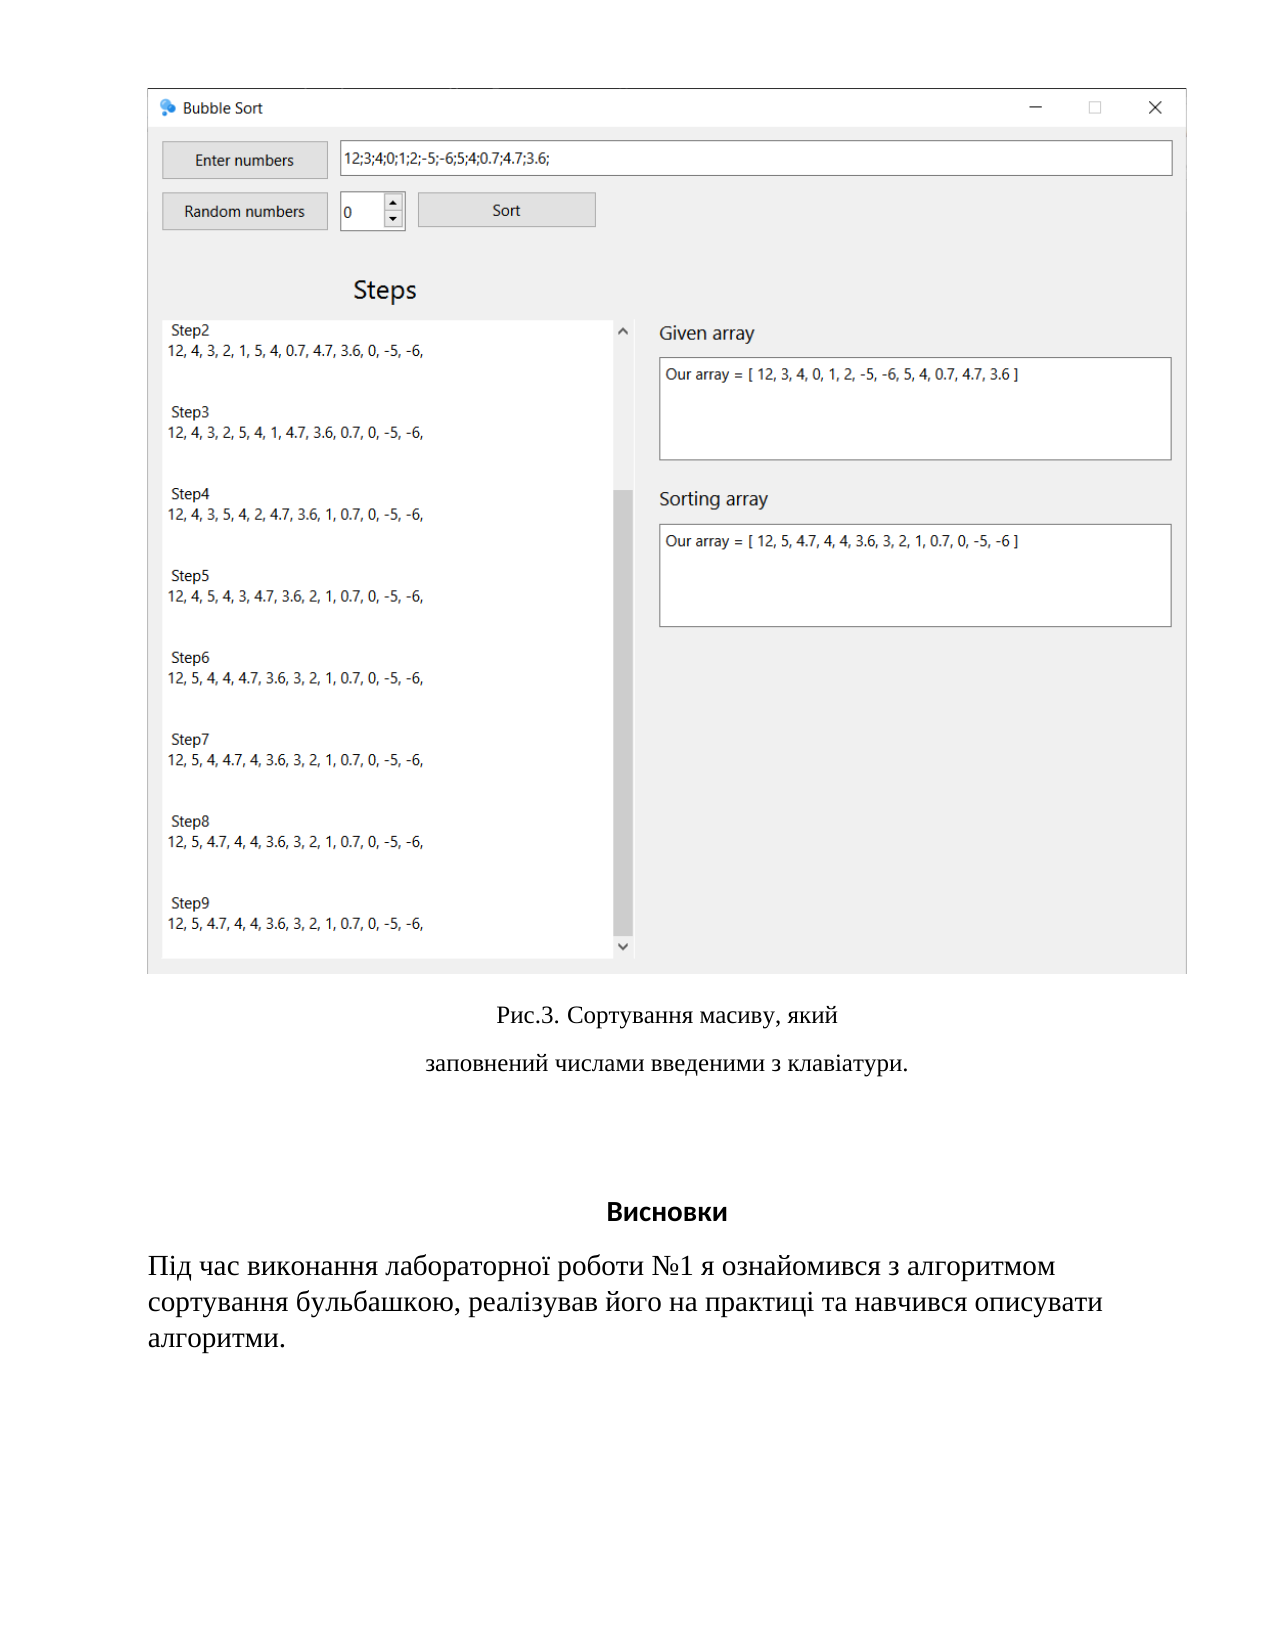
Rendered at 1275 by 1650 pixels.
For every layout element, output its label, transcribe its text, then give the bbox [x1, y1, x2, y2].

text Рис.3. Сортування масиву, який [148, 1000, 1186, 1029]
text заповнений числами введеними з клавіатури. [148, 1048, 1186, 1077]
picture [147, 88, 1187, 974]
text Під час виконання лабораторної роботи №1 я ознайомився з алгоритмом сортування бульбашкою, реалізував його на практиці та навчився описувати алгоритми. [148, 1248, 1186, 1354]
text Висновки [148, 1193, 1186, 1229]
